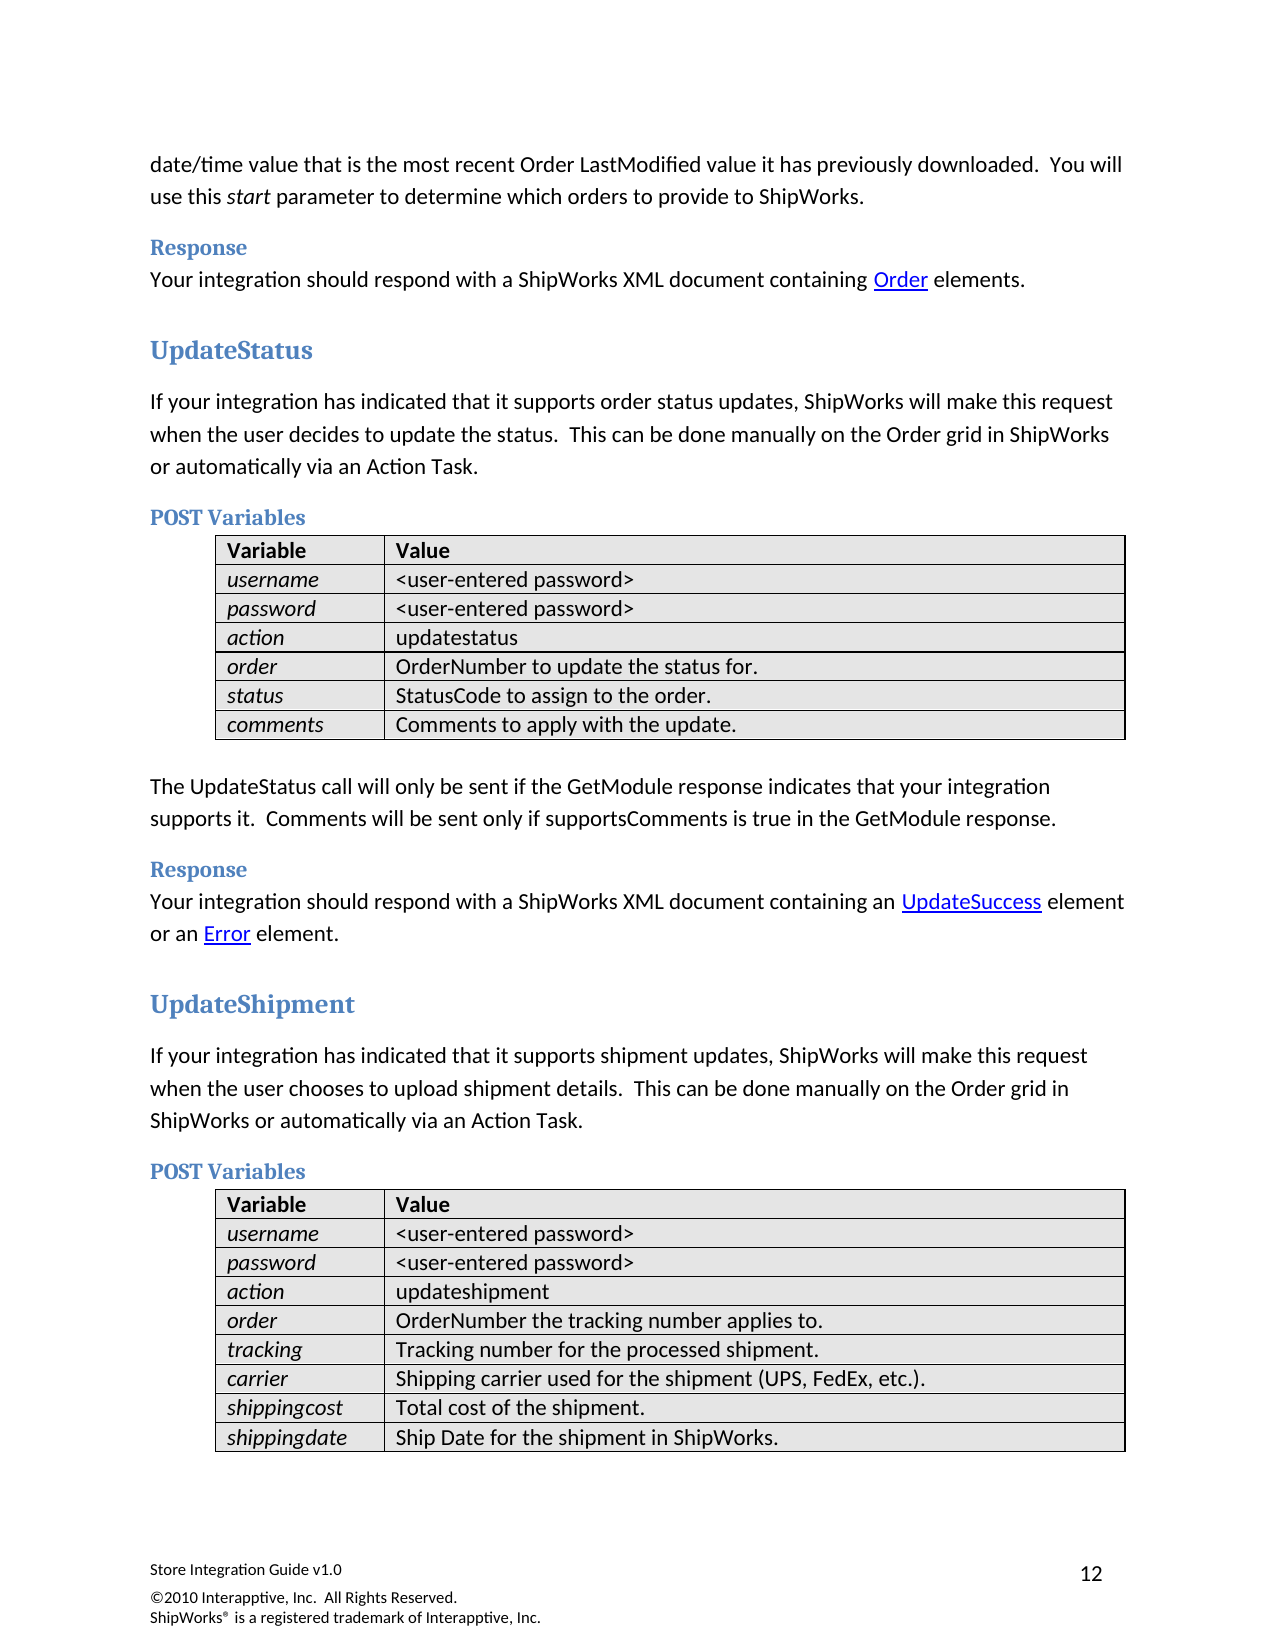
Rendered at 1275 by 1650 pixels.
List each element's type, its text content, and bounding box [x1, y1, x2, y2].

subtitle Response [150, 235, 1125, 262]
table_cell Shipping carrier used for the shipment (UPS, FedEx, etc.). [385, 1365, 1124, 1392]
table_cell updatestatus [385, 623, 1124, 651]
subtitle UpdateStatus [150, 335, 1125, 366]
table_header Variable [216, 1190, 384, 1218]
table_cell <user-entered password> [385, 565, 1124, 593]
table_cell username [216, 1219, 384, 1247]
table_cell <user-entered password> [385, 1248, 1124, 1276]
text If your integration has indicated that it supports order status updates, ShipWorks will make this request when the user decides to update the status. This can be done manually on the Order grid in ShipWorks or automatically via an Action Task. [150, 387, 1125, 480]
subtitle POST Variables [150, 505, 1125, 531]
table_cell order [216, 1306, 384, 1334]
table_cell password [216, 1248, 384, 1276]
text Your integration should respond with a ShipWorks XML document containing Order elements. [150, 265, 1125, 293]
text If your integration has indicated that it supports shipment updates, ShipWorks will make this request when the user chooses to upload shipment details. This can be done manually on the Order grid in ShipWorks or automatically via an Action Task. [150, 1041, 1125, 1134]
subtitle UpdateShipment [150, 989, 1125, 1020]
table_cell carrier [216, 1365, 384, 1392]
table_cell Ship Date for the shipment in ShipWorks. [385, 1423, 1124, 1451]
table_header Variable [216, 536, 384, 564]
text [150, 150, 1125, 210]
subtitle POST Variables [150, 1159, 1125, 1185]
table_cell tracking [216, 1335, 384, 1363]
table_cell shippingdate [216, 1423, 384, 1451]
table_cell action [216, 1277, 384, 1305]
table_cell order [216, 653, 384, 680]
text The UpdateStatus call will only be sent if the GetModule response indicates that your integration supports it. Comments will be sent only if supportsComments is true in the GetModule response. [150, 739, 1125, 832]
table_cell Comments to apply with the update. [385, 711, 1124, 738]
table_cell StatusCode to assign to the order. [385, 681, 1124, 709]
table_header Value [385, 536, 1124, 564]
table_cell shippingcost [216, 1394, 384, 1422]
table_cell action [216, 623, 384, 651]
table_cell OrderNumber the tracking number applies to. [385, 1306, 1124, 1334]
text Your integration should respond with a ShipWorks XML document containing an UpdateSuccess element or an Error element. [150, 887, 1125, 947]
table_cell Total cost of the shipment. [385, 1394, 1124, 1422]
subtitle Response [150, 857, 1125, 883]
table_cell <user-entered password> [385, 1219, 1124, 1247]
table_cell status [216, 681, 384, 709]
table_cell Tracking number for the processed shipment. [385, 1335, 1124, 1363]
table_header Value [385, 1190, 1124, 1218]
table_cell comments [216, 711, 384, 738]
table_cell updateshipment [385, 1277, 1124, 1305]
table_cell <user-entered password> [385, 594, 1124, 622]
table_cell password [216, 594, 384, 622]
table_cell username [216, 565, 384, 593]
table_cell OrderNumber to update the status for. [385, 653, 1124, 680]
